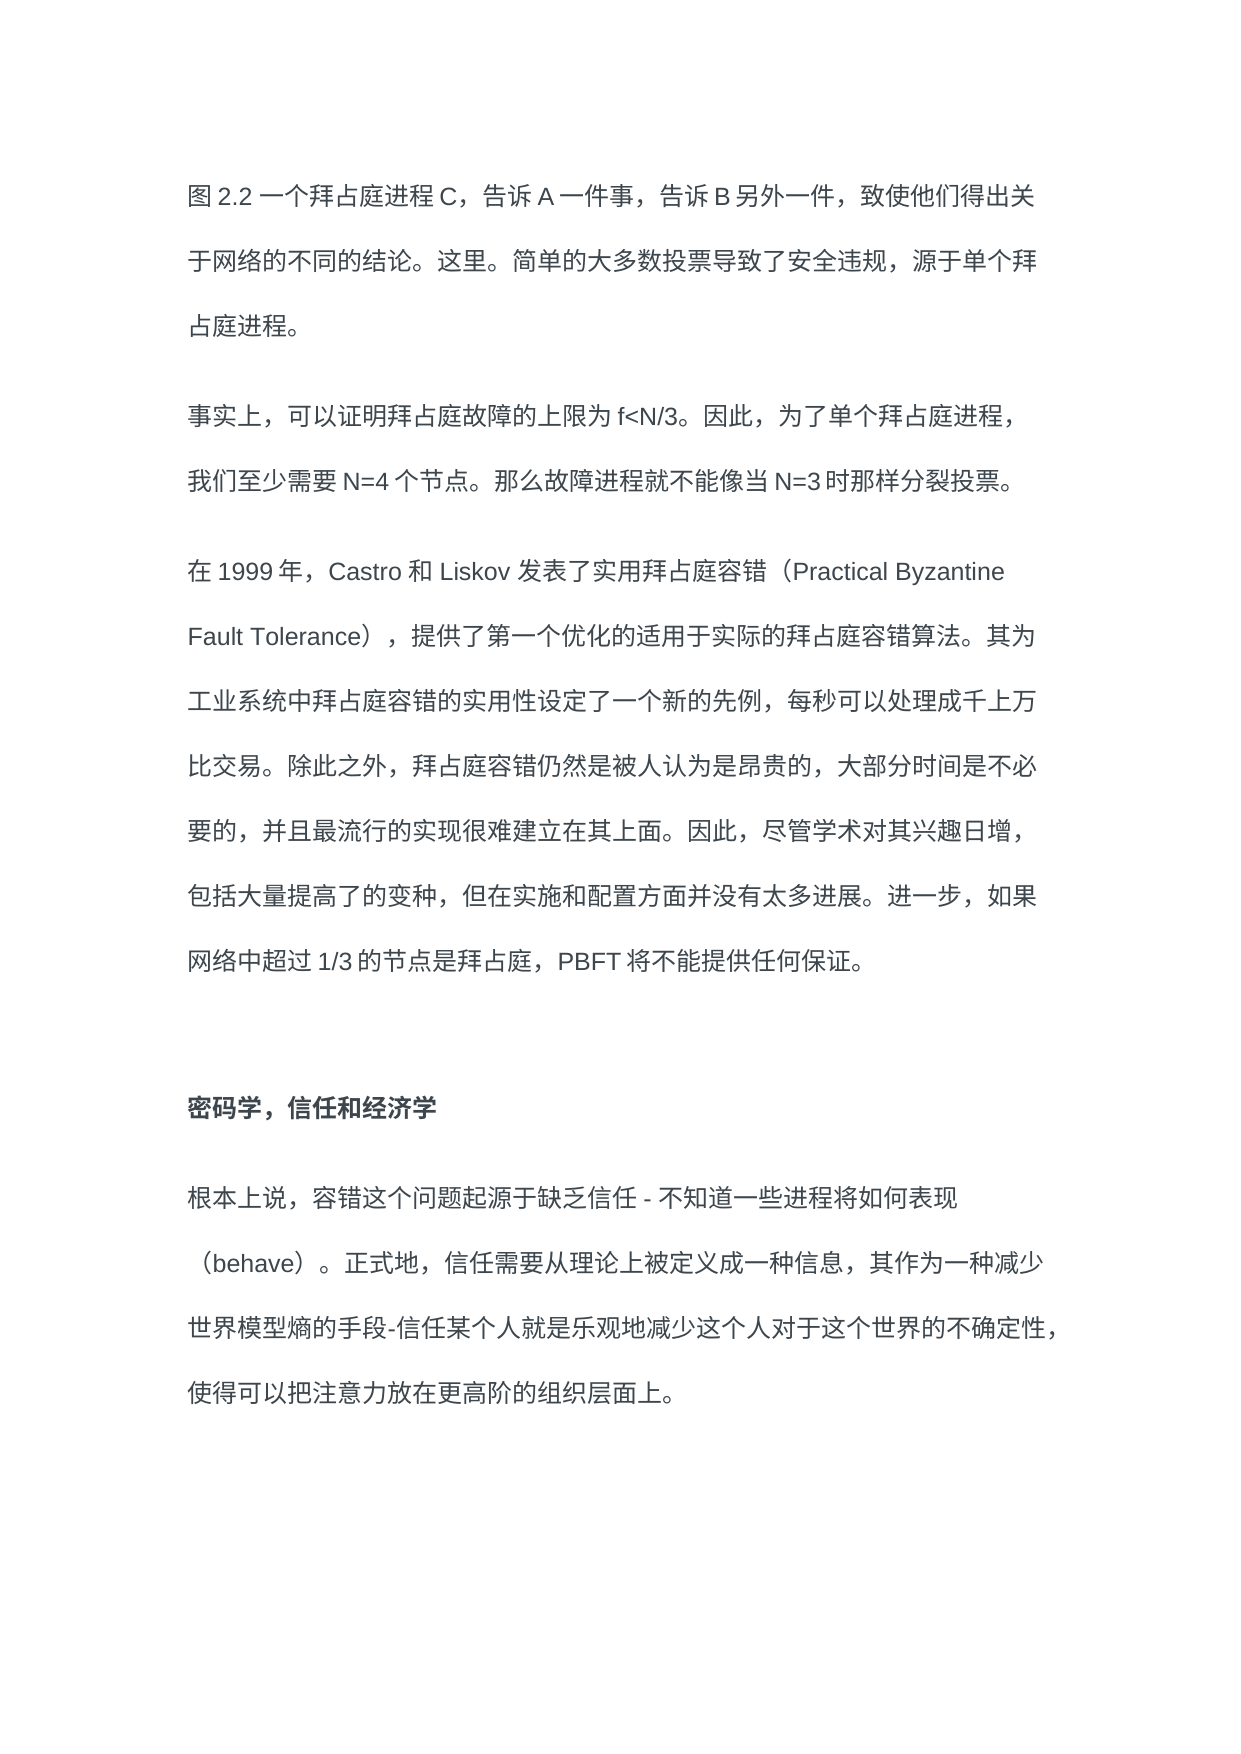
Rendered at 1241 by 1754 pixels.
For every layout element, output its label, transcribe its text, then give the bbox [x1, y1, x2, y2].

text 密码学，信任和经济学 [187, 1074, 1053, 1139]
text 在1999年，Castro 和 Liskov 发表了实用拜占庭容错（Practical Byzantine Fault Tolerance），提供了第一个优化的适用于实际的拜占庭容错算法。其为工业系统中拜占庭容错的实用性设定了一个新的先例，每秒可以处理成千上万比交易。除此之外，拜占庭容错仍然是被人认为是昂贵的，大部分时间是不必要的，并且最流行的实现很难建立在其上面。因此，尽管学术对其兴趣日增，包括大量提高了的变种，但在实施和配置方面并没有太多进展。进一步，如果网络中超过1/3的节点是拜占庭，PBFT将不能提供任何保证。 [187, 537, 1053, 992]
text 根本上说，容错这个问题起源于缺乏信任 - 不知道一些进程将如何表现（behave）。正式地，信任需要从理论上被定义成一种信息，其作为一种减少世界模型熵的手段-信任某个人就是乐观地减少这个人对于这个世界的不确定性，使得可以把注意力放在更高阶的组织层面上。 [187, 1164, 1053, 1424]
text 图2.2 一个拜占庭进程C，告诉A一件事，告诉B另外一件，致使他们得出关于网络的不同的结论。这里。简单的大多数投票导致了安全违规，源于单个拜占庭进程。 [187, 162, 1053, 357]
text 事实上，可以证明拜占庭故障的上限为f<N/3。因此，为了单个拜占庭进程，我们至少需要N=4个节点。那么故障进程就不能像当N=3时那样分裂投票。 [187, 382, 1053, 512]
